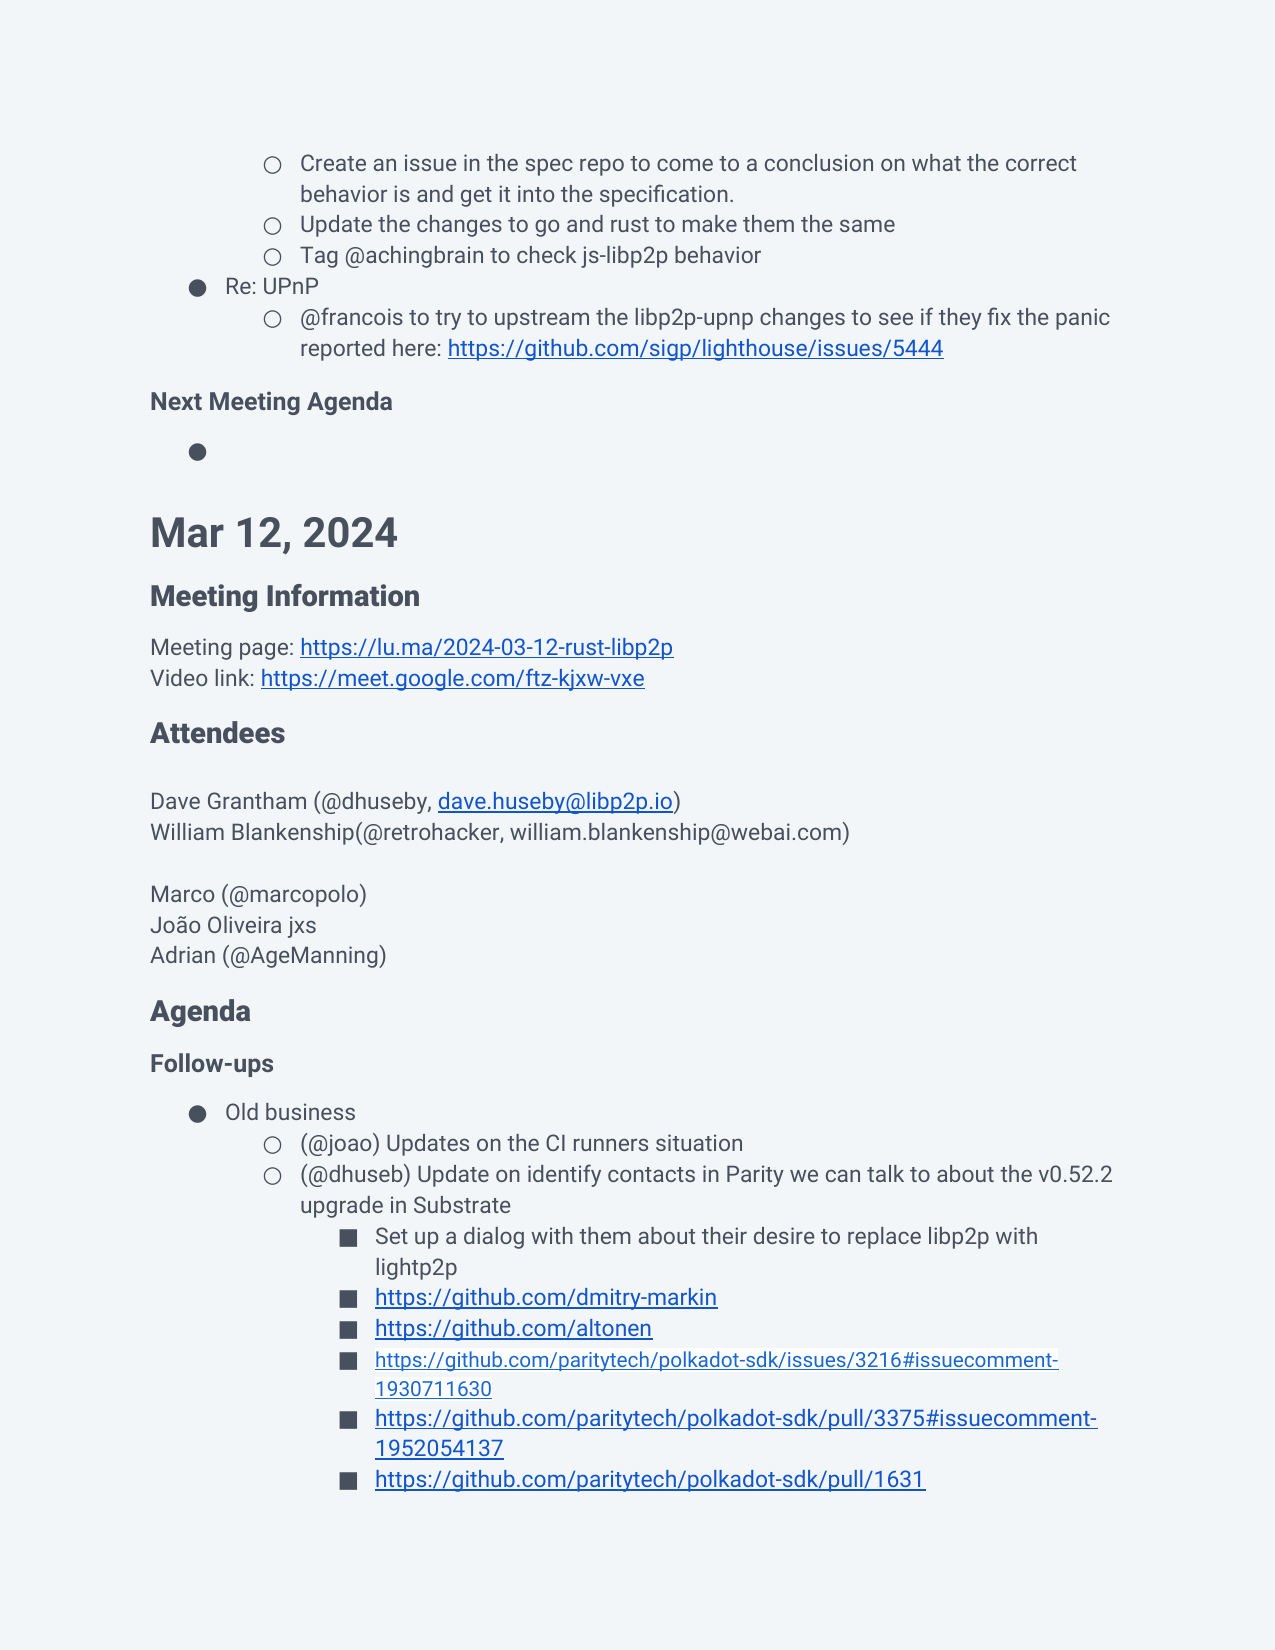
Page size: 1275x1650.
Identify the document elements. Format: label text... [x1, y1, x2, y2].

list Update the changes to go and rust to make them the same [262, 212, 1125, 238]
list https://github.com/altonen [337, 1315, 1125, 1342]
text Meeting page: https://lu.ma/2024-03-12-rust-libp2p [150, 634, 1125, 661]
text Video link: https://meet.google.com/ftz-kjxw-vxe [150, 665, 1125, 692]
list @francois to try to upstream the libp2p-upnp changes to see if they fix the panic reported here: https://github.com/sigp/lighthouse/issues/5444 [262, 304, 1125, 362]
text Dave Grantham (@dhuseby, dave.huseby@libp2p.io) [150, 788, 1125, 815]
list Old business [187, 1099, 1125, 1126]
subtitle Next Meeting Agenda [150, 387, 1125, 416]
subtitle Meeting Information [150, 579, 1125, 613]
subtitle Mar 12, 2024 [150, 509, 1125, 558]
text William Blankenship(@retrohacker, william.blankenship@webai.com) [150, 819, 1125, 846]
subtitle Attendees [150, 716, 1125, 751]
list Set up a dialog with them about their desire to replace libp2p with lightp2p [337, 1223, 1125, 1281]
list (@joao) Updates on the CI runners situation [262, 1130, 1125, 1157]
list https://github.com/paritytech/polkadot-sdk/issues/3216#issuecomment-1930711630 [337, 1346, 1125, 1401]
list https://github.com/dmitry-markin [337, 1284, 1125, 1311]
text Adrian (@AgeManning) [150, 943, 1125, 969]
list https://github.com/paritytech/polkadot-sdk/pull/3375#issuecomment-1952054137 [337, 1405, 1125, 1462]
subtitle Agenda [150, 994, 1125, 1028]
list Re: UPnP [187, 273, 1125, 300]
text João Oliveira jxs [150, 912, 1125, 939]
list (@dhuseb) Update on identify contacts in Parity we can talk to about the v0.52.2 upgrade in Substrate [262, 1161, 1125, 1219]
subtitle Follow-ups [150, 1049, 1125, 1079]
list Tag @achingbrain to check js-libp2p behavior [262, 242, 1125, 269]
list Create an issue in the spec repo to come to a conclusion on what the correct behavior is and get it into the specification. [262, 150, 1125, 208]
list https://github.com/paritytech/polkadot-sdk/pull/1631 [337, 1466, 1125, 1493]
text Marco (@marcopolo) [150, 881, 1125, 908]
